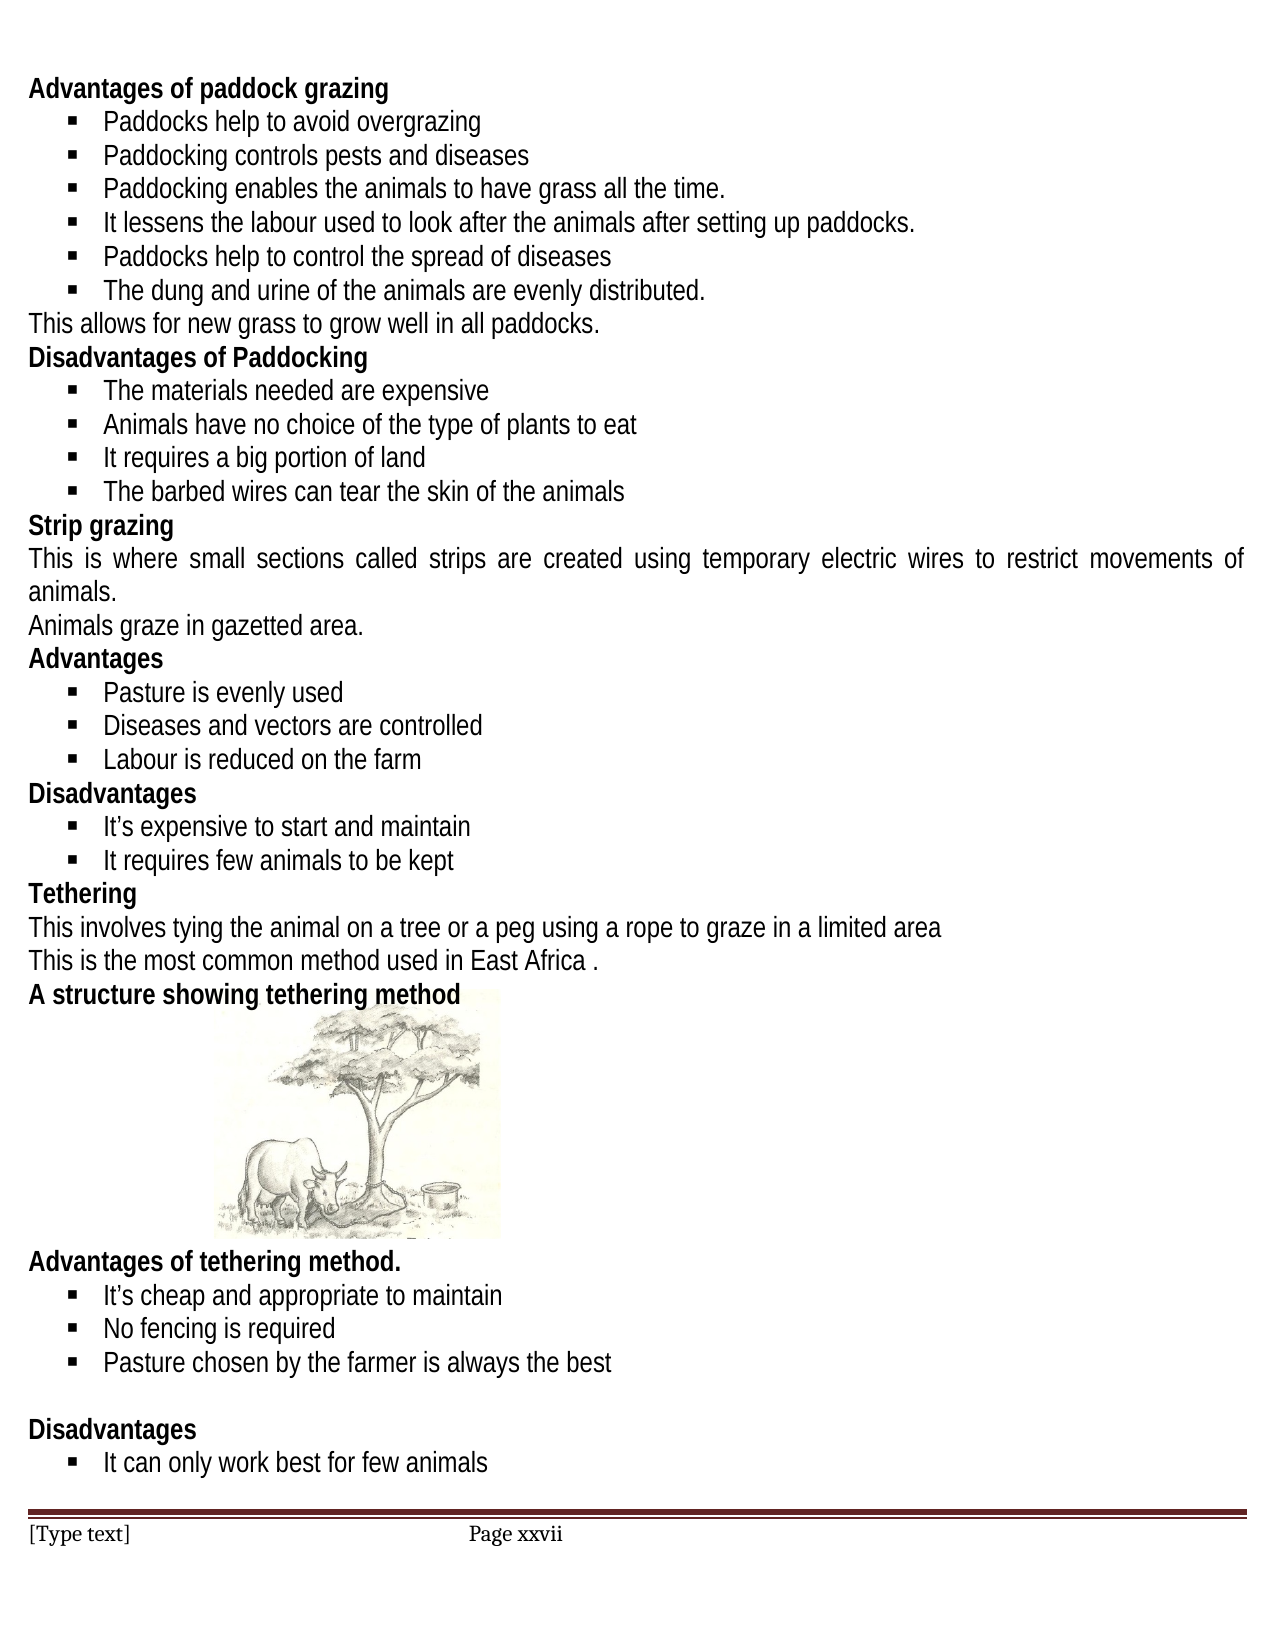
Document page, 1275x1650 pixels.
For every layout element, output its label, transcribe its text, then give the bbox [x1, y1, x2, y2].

list The materials needed are expensive [66, 373, 1247, 407]
list It’s expensive to start and maintain [66, 809, 1247, 843]
text Strip grazing [28, 508, 1247, 541]
list It’s cheap and appropriate to maintain [66, 1278, 1247, 1311]
text This is the most common method used in East Africa . [28, 943, 1247, 977]
list Paddocking controls pests and diseases [66, 138, 1247, 172]
text This involves tying the animal on a tree or a peg using a rope to graze in a limited area [28, 910, 1247, 943]
text This allows for new grass to grow well in all paddocks. [28, 306, 1247, 340]
text Advantages of paddock grazing [28, 71, 1247, 104]
list Diseases and vectors are controlled [66, 708, 1247, 742]
list It can only work best for few animals [66, 1446, 1247, 1479]
picture [213, 1010, 501, 1239]
list It requires a big portion of land [66, 440, 1247, 474]
list Labour is reduced on the farm [66, 742, 1247, 776]
list The dung and urine of the animals are evenly distributed. [66, 273, 1247, 306]
list No fencing is required [66, 1311, 1247, 1345]
list The barbed wires can tear the skin of the animals [66, 474, 1247, 508]
text Animals graze in gazetted area. [28, 608, 1247, 641]
text A structure showing tethering method [28, 977, 1247, 1010]
text Advantages [28, 641, 1247, 675]
list Pasture is evenly used [66, 675, 1247, 708]
list It lessens the labour used to look after the animals after setting up paddocks. [66, 205, 1247, 239]
text Advantages of tethering method. [28, 1244, 1247, 1278]
text Tethering [28, 877, 1247, 910]
list Animals have no choice of the type of plants to eat [66, 407, 1247, 440]
list It requires few animals to be kept [66, 843, 1247, 877]
text This is where small sections called strips are created using temporary electric wires to restrict movements of animals. [28, 541, 1247, 608]
list Paddocks help to control the spread of diseases [66, 239, 1247, 273]
list Pasture chosen by the farmer is always the best [66, 1345, 1247, 1379]
list Paddocks help to avoid overgrazing [66, 104, 1247, 138]
text Disadvantages of Paddocking [28, 340, 1247, 373]
text Disadvantages [28, 1412, 1247, 1446]
text Disadvantages [28, 776, 1247, 809]
list Paddocking enables the animals to have grass all the time. [66, 172, 1247, 205]
